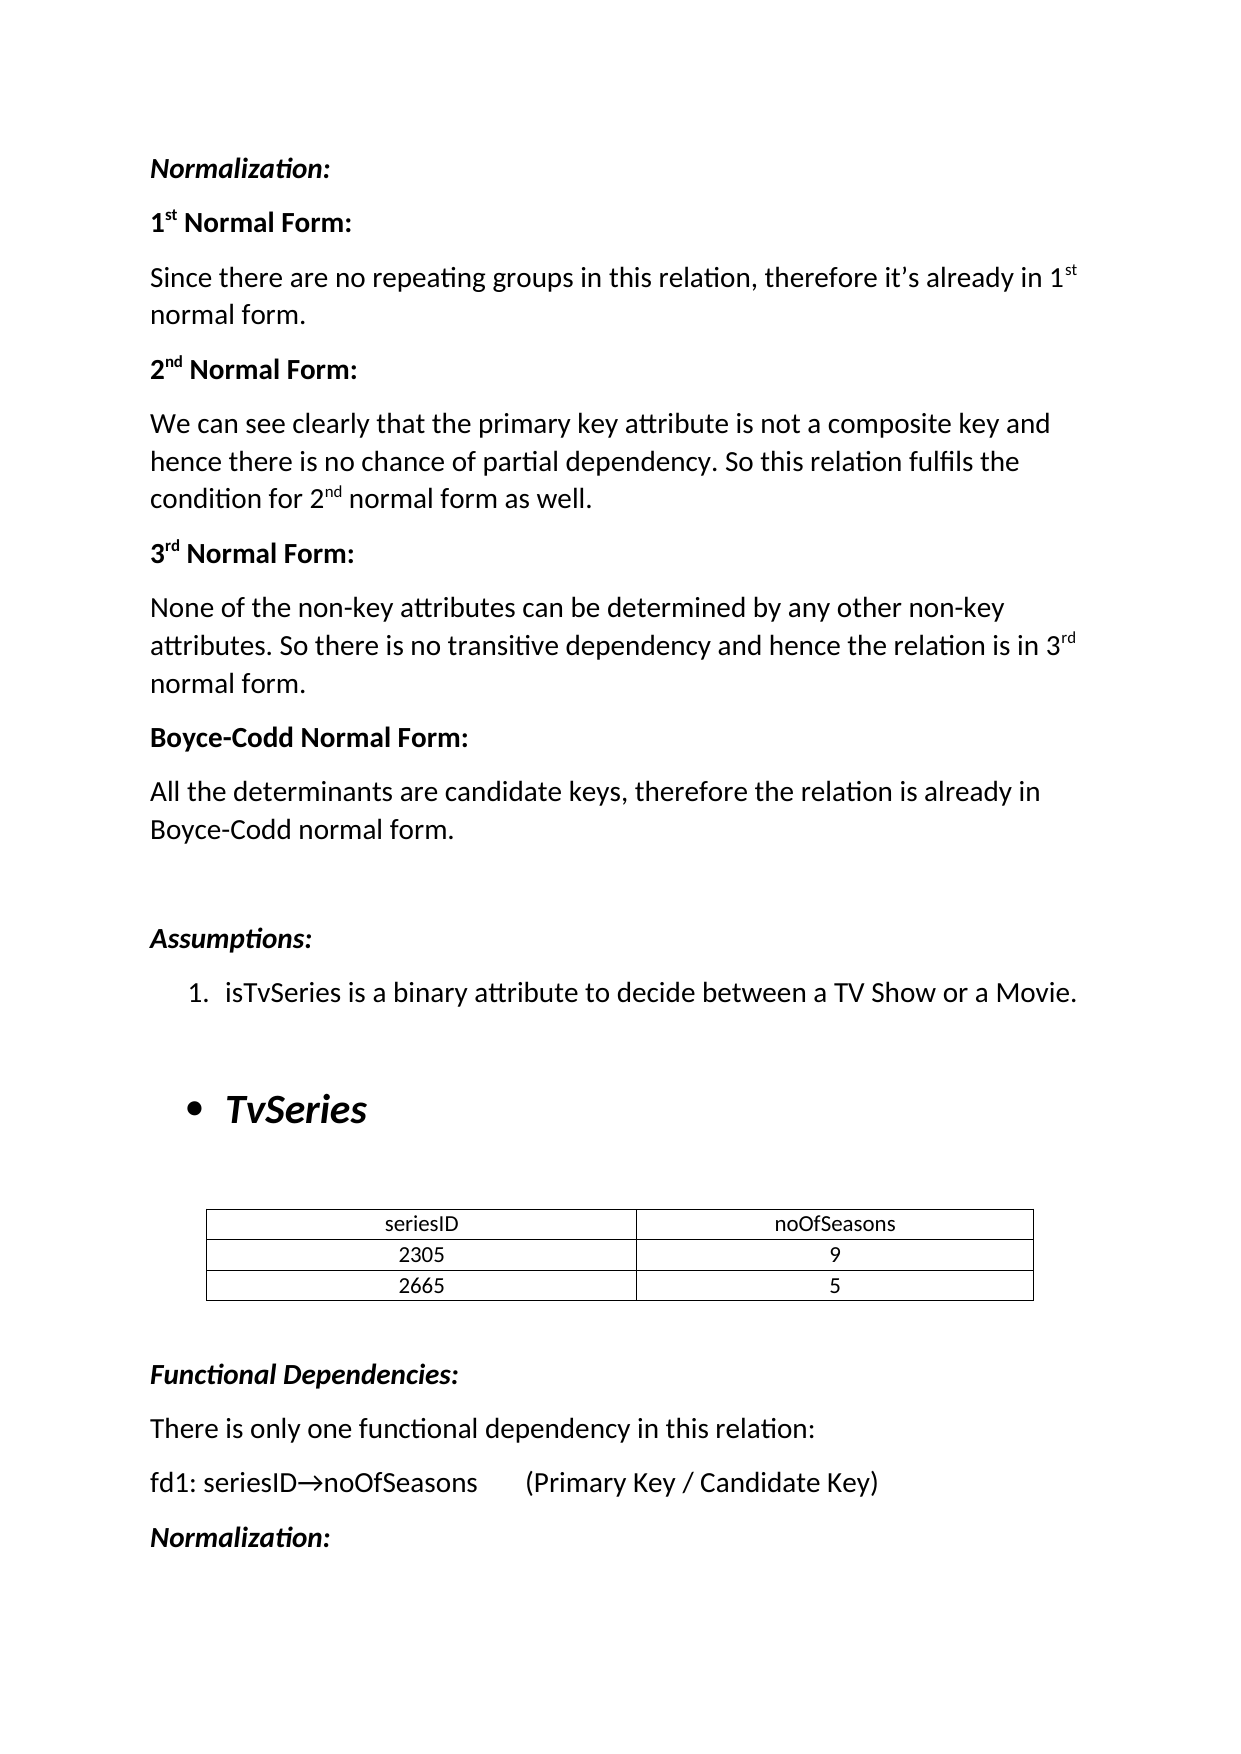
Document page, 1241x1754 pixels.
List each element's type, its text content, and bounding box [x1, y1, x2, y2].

text Normalization: [150, 1519, 1090, 1554]
text fd1: seriesID→noOfSeasons (Primary Key / Candidate Key) [150, 1464, 1090, 1500]
text Normalization: [150, 150, 1090, 186]
text 1st Normal Form: [150, 204, 1090, 240]
text 3rd Normal Form: [150, 535, 1090, 571]
text There is only one functional dependency in this relation: [150, 1410, 1090, 1446]
list TvSeries [187, 1083, 1090, 1134]
text Since there are no repeating groups in this relation, therefore it’s already in 1st normal form. [150, 259, 1090, 332]
text We can see clearly that the primary key attribute is not a composite key and hence there is no chance of partial dependency. So this relation fulfils the condition for 2nd normal form as well. [150, 405, 1090, 516]
text 2nd Normal Form: [150, 351, 1090, 386]
text All the determinants are candidate keys, therefore the relation is already in Boyce-Codd normal form. [150, 773, 1090, 847]
table_cell 5 [637, 1271, 1033, 1300]
text Functional Dependencies: [150, 1356, 1090, 1391]
table_cell 2665 [207, 1271, 636, 1300]
text Boyce-Codd Normal Form: [150, 719, 1090, 755]
text None of the non-key attributes can be determined by any other non-key attributes. So there is no transitive dependency and hence the relation is in 3rd normal form. [150, 589, 1090, 700]
text Assumptions: [150, 920, 1090, 956]
table_header noOfSeasons [637, 1210, 1033, 1239]
table_cell 2305 [207, 1240, 636, 1270]
list isTvSeries is a binary attribute to decide between a TV Show or a Movie. [187, 974, 1090, 1010]
table_cell 9 [637, 1240, 1033, 1270]
table_header seriesID [207, 1210, 636, 1239]
